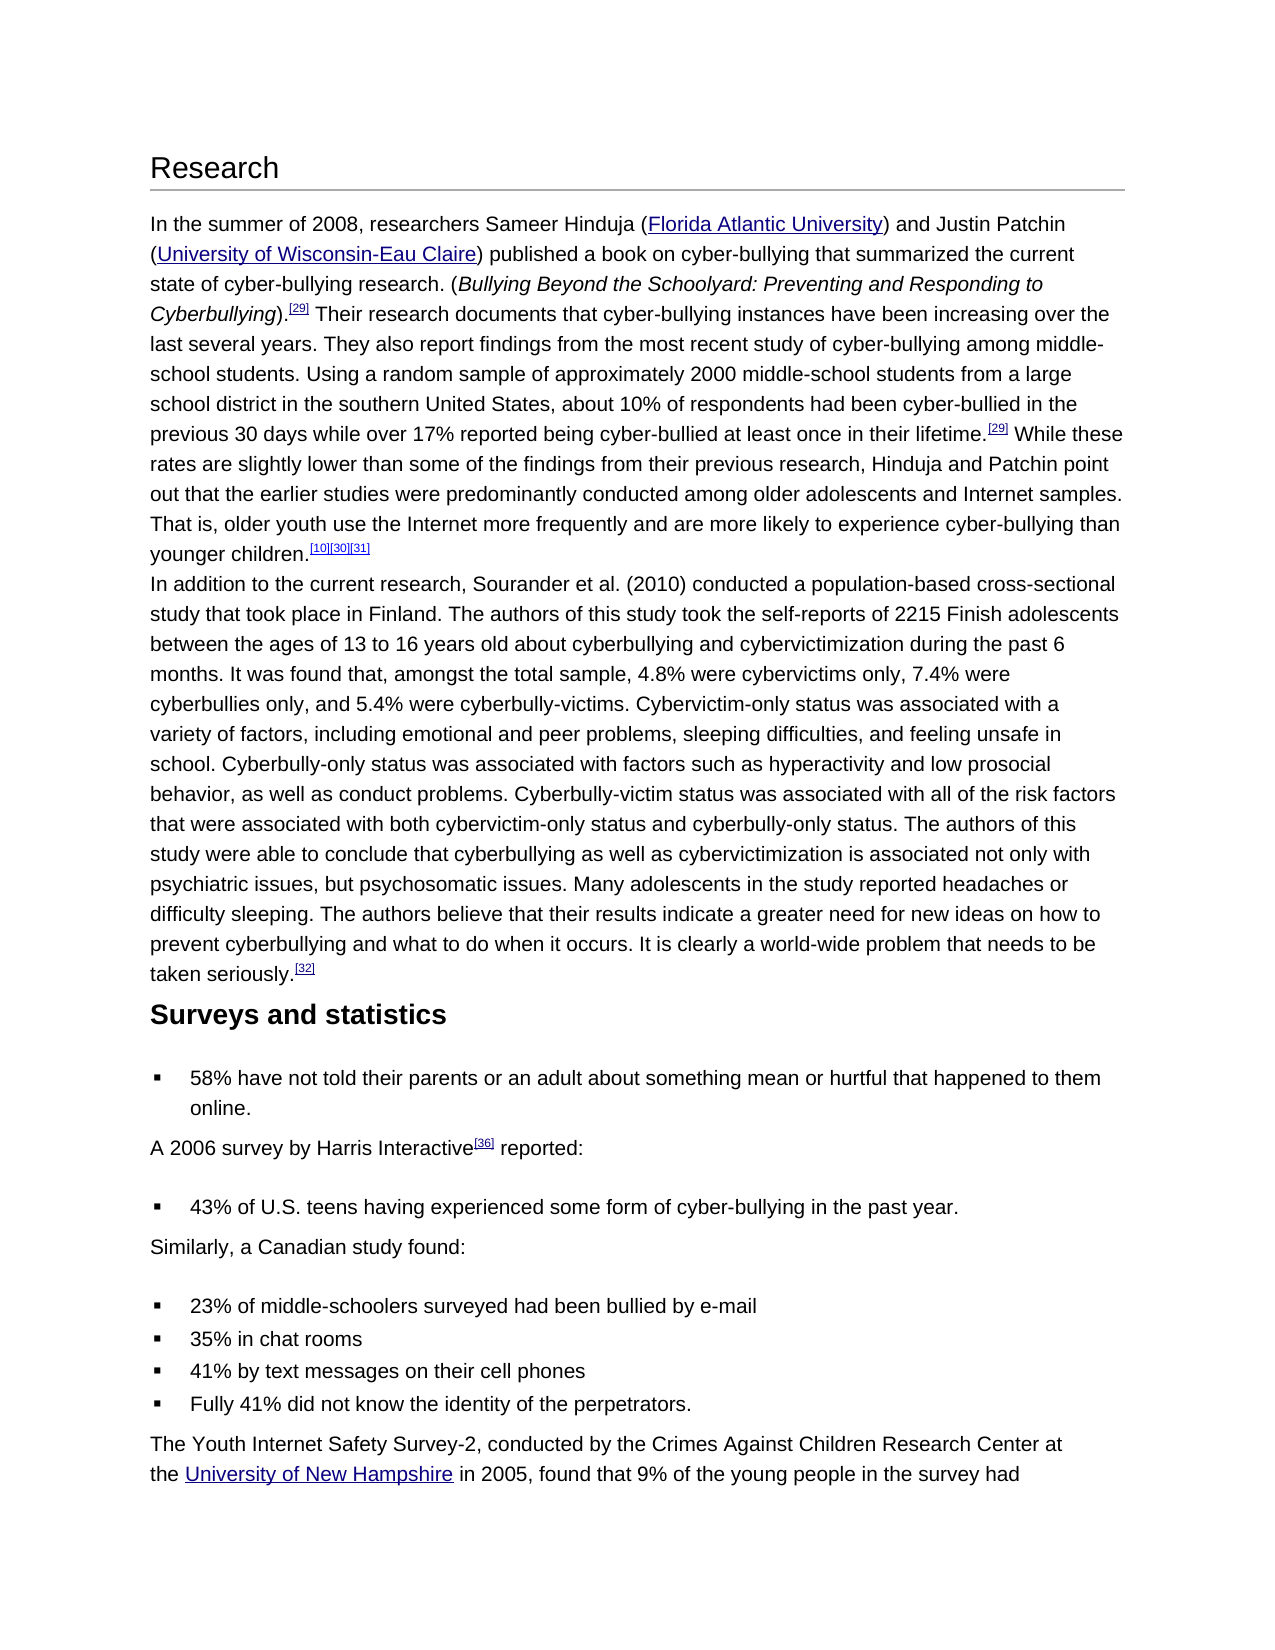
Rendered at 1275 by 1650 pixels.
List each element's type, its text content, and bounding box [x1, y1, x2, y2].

subtitle Surveys and statistics [150, 998, 1125, 1030]
list 23% of middle-schoolers surveyed had been bullied by e-mail [152, 1288, 1125, 1318]
list 35% in chat rooms [152, 1320, 1125, 1350]
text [150, 1425, 1125, 1485]
text In the summer of 2008, researchers Sameer Hinduja (Florida Atlantic University) and Justin Patchin (University of Wisconsin-Eau Claire) published a book on cyber-bullying that summarized the current state of cyber-bullying research. (Bullying Beyond the Schoolyard: Preventing and Responding to Cyberbullying).[29] Their research documents that cyber-bullying instances have been increasing over the last several years. They also report findings from the most recent study of cyber-bullying among middle-school students. Using a random sample of approximately 2000 middle-school students from a large school district in the southern United States, about 10% of respondents had been cyber-bullied in the previous 30 days while over 17% reported being cyber-bullied at least once in their lifetime.[29] While these rates are slightly lower than some of the findings from their previous research, Hinduja and Patchin point out that the earlier studies were predominantly conducted among older adolescents and Internet samples. That is, older youth use the Internet more frequently and are more likely to experience cyber-bullying than younger children.[10][30][31] In addition to the current research, Sourander et al. (2010) conducted a population-based cross-sectional study that took place in Finland. The authors of this study took the self-reports of 2215 Finish adolescents between the ages of 13 to 16 years old about cyberbullying and cybervictimization during the past 6 months. It was found that, amongst the total sample, 4.8% were cybervictims only, 7.4% were cyberbullies only, and 5.4% were cyberbully-victims. Cybervictim-only status was associated with a variety of factors, including emotional and peer problems, sleeping difficulties, and feeling unsafe in school. Cyberbully-only status was associated with factors such as hyperactivity and low prosocial behavior, as well as conduct problems. Cyberbully-victim status was associated with all of the risk factors that were associated with both cybervictim-only status and cyberbully-only status. The authors of this study were able to conclude that cyberbullying as well as cybervictimization is associated not only with psychiatric issues, but psychosomatic issues. Many adolescents in the study reported headaches or difficulty sleeping. The authors believe that their results indicate a greater need for new ideas on how to prevent cyberbullying and what to do when it occurs. It is clearly a world-wide problem that needs to be taken seriously.[32] [150, 206, 1125, 986]
list 58% have not told their parents or an adult about something mean or hurtful that happened to them online. [152, 1059, 1125, 1119]
list 43% of U.S. teens having experienced some form of cyber-bullying in the past year. [152, 1189, 1125, 1219]
list 41% by text messages on their cell phones [152, 1353, 1125, 1383]
text Similarly, a Canadian study found: [150, 1229, 1125, 1259]
subtitle Research [150, 150, 1125, 189]
list Fully 41% did not know the identity of the perpetrators. [152, 1385, 1125, 1415]
text A 2006 survey by Harris Interactive[36] reported: [150, 1129, 1125, 1159]
